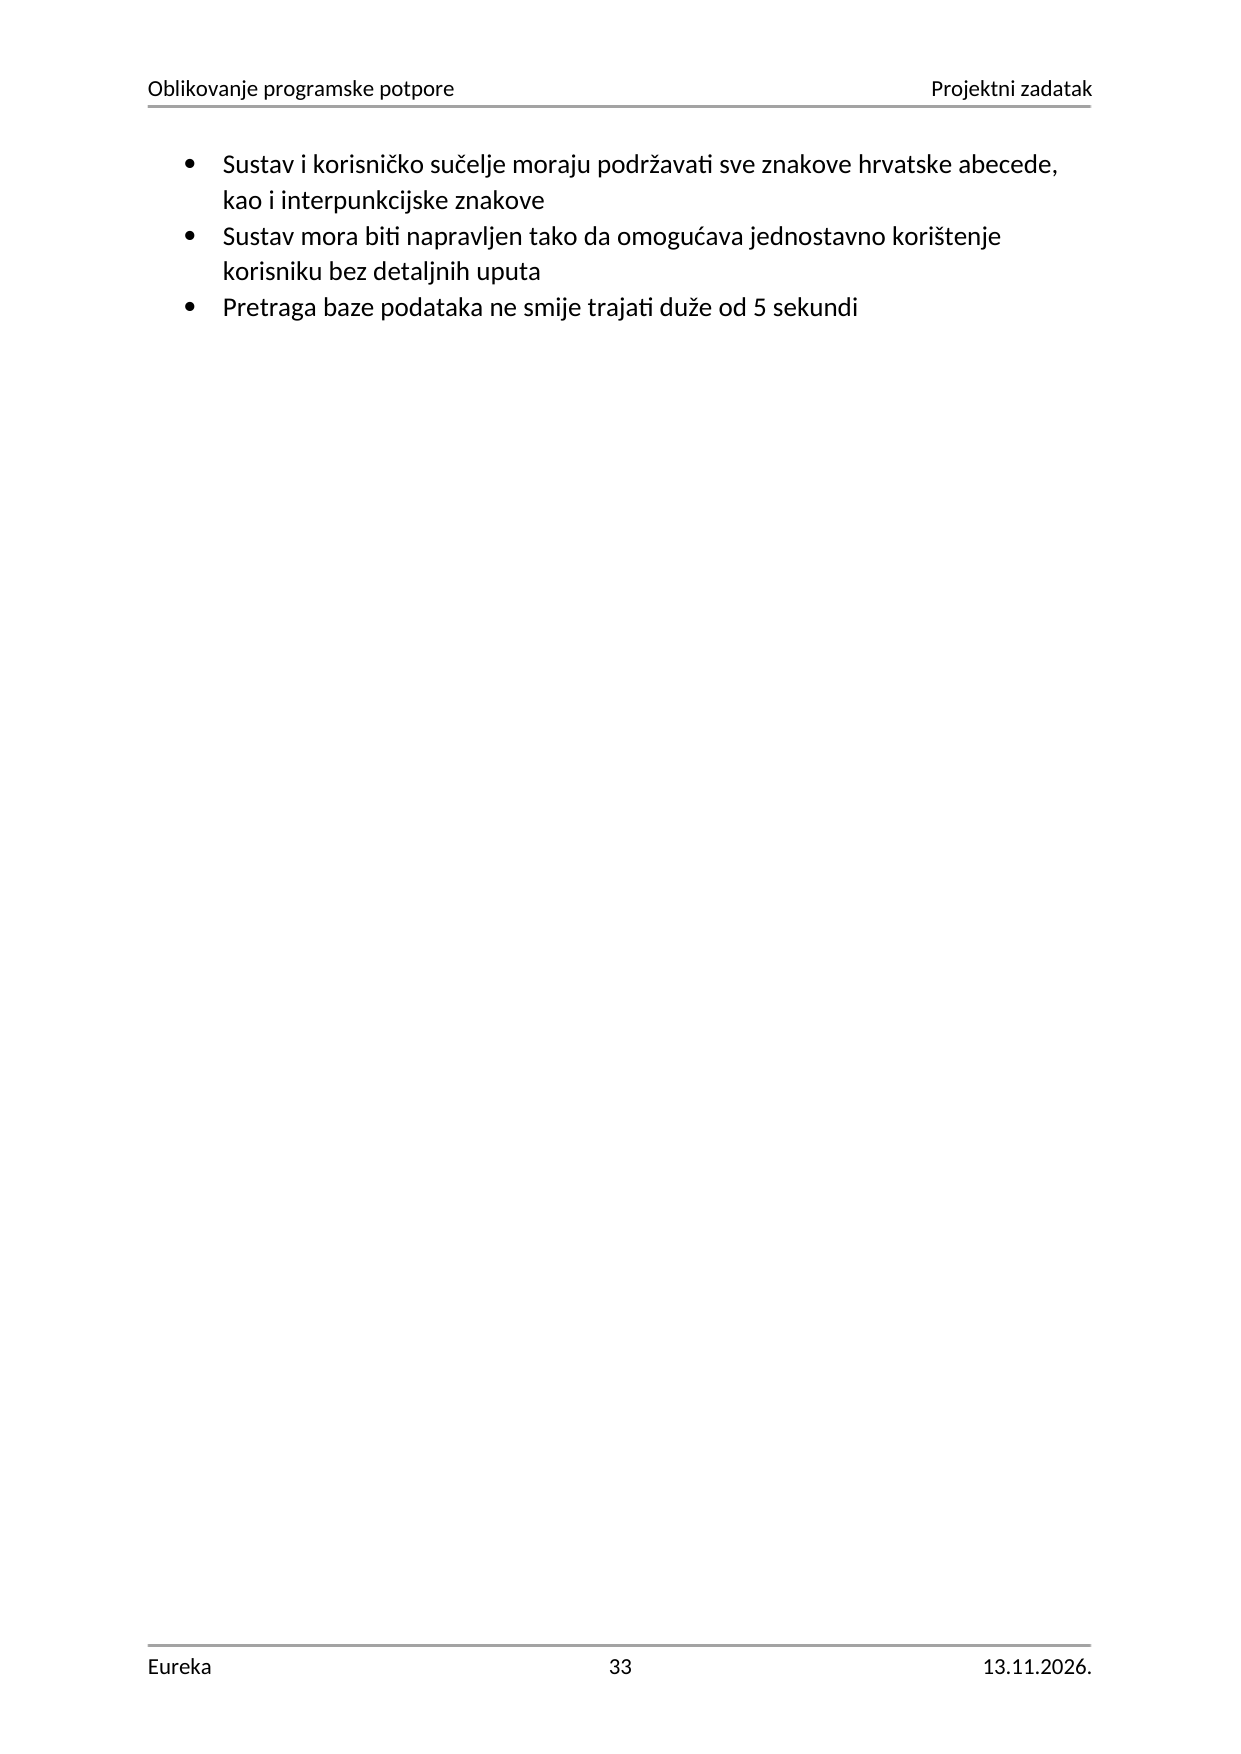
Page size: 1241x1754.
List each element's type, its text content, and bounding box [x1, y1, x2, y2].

list Sustav i korisničko sučelje moraju podržavati sve znakove hrvatske abecede, kao i interpunkcijske znakove [185, 148, 1093, 216]
list Pretraga baze podataka ne smije trajati duže od 5 sekundi [185, 290, 1093, 323]
list Sustav mora biti napravljen tako da omogućava jednostavno korištenje korisniku bez detaljnih uputa [185, 219, 1093, 287]
